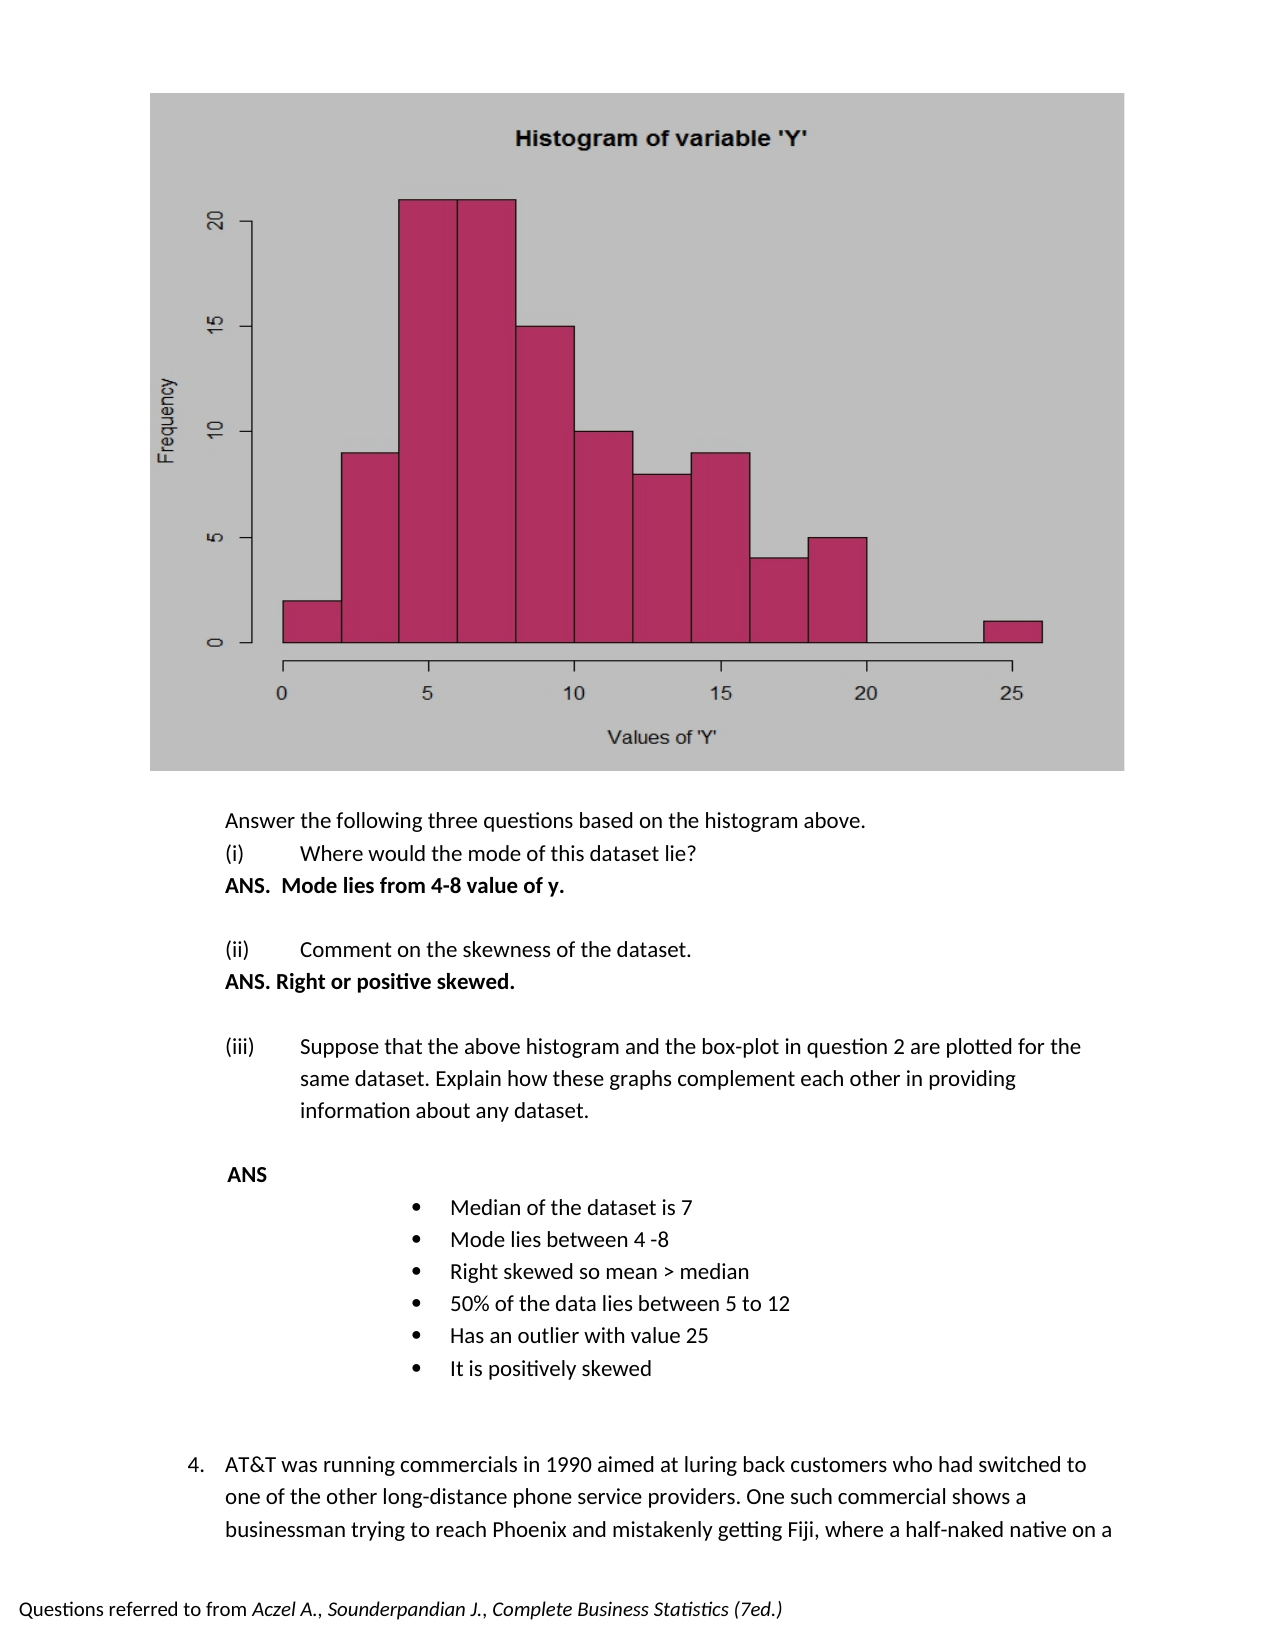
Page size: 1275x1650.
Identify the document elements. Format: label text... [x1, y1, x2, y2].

list Suppose that the above histogram and the box-plot in question 2 are plotted for the same dataset. Explain how these graphs complement each other in providing information about any dataset. [225, 1032, 1125, 1124]
list Right skewed so mean > median [412, 1257, 1125, 1285]
text ANS. Mode lies from 4-8 value of y. [225, 871, 1125, 899]
list It is positively skewed [412, 1354, 1125, 1382]
list Answer the following three questions based on the histogram above. [225, 807, 1125, 834]
list Median of the dataset is 7 [412, 1193, 1125, 1221]
text ANS [150, 1161, 1125, 1189]
list Mode lies between 4 -8 [412, 1225, 1125, 1253]
list Where would the mode of this dataset lie? [225, 839, 1125, 867]
text ANS. Right or positive skewed. [225, 967, 1125, 996]
list 50% of the data lies between 5 to 12 [412, 1289, 1125, 1317]
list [187, 1450, 1125, 1543]
list Comment on the skewness of the dataset. [225, 935, 1125, 963]
picture [150, 93, 1125, 771]
list Has an outlier with value 25 [412, 1322, 1125, 1349]
